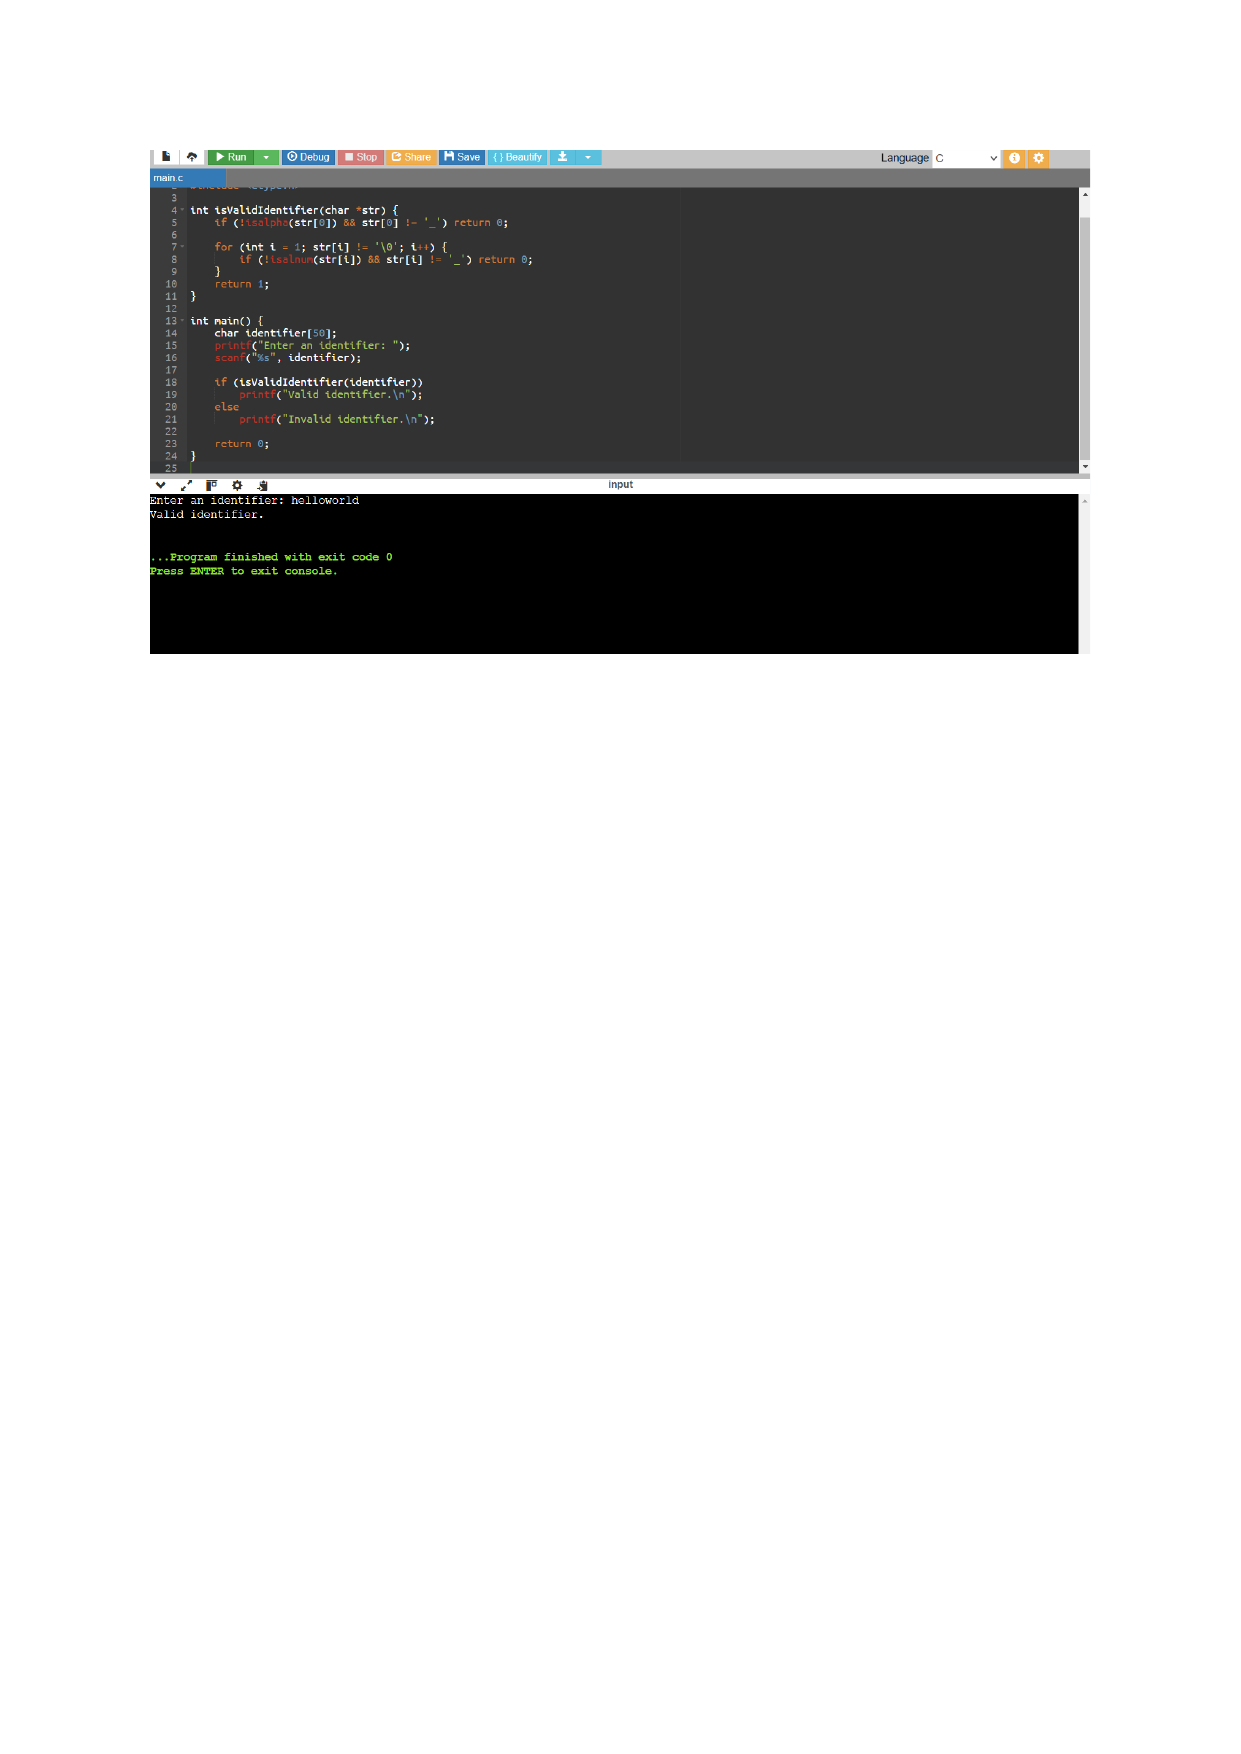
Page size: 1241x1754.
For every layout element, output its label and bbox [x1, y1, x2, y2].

picture [150, 150, 1091, 654]
